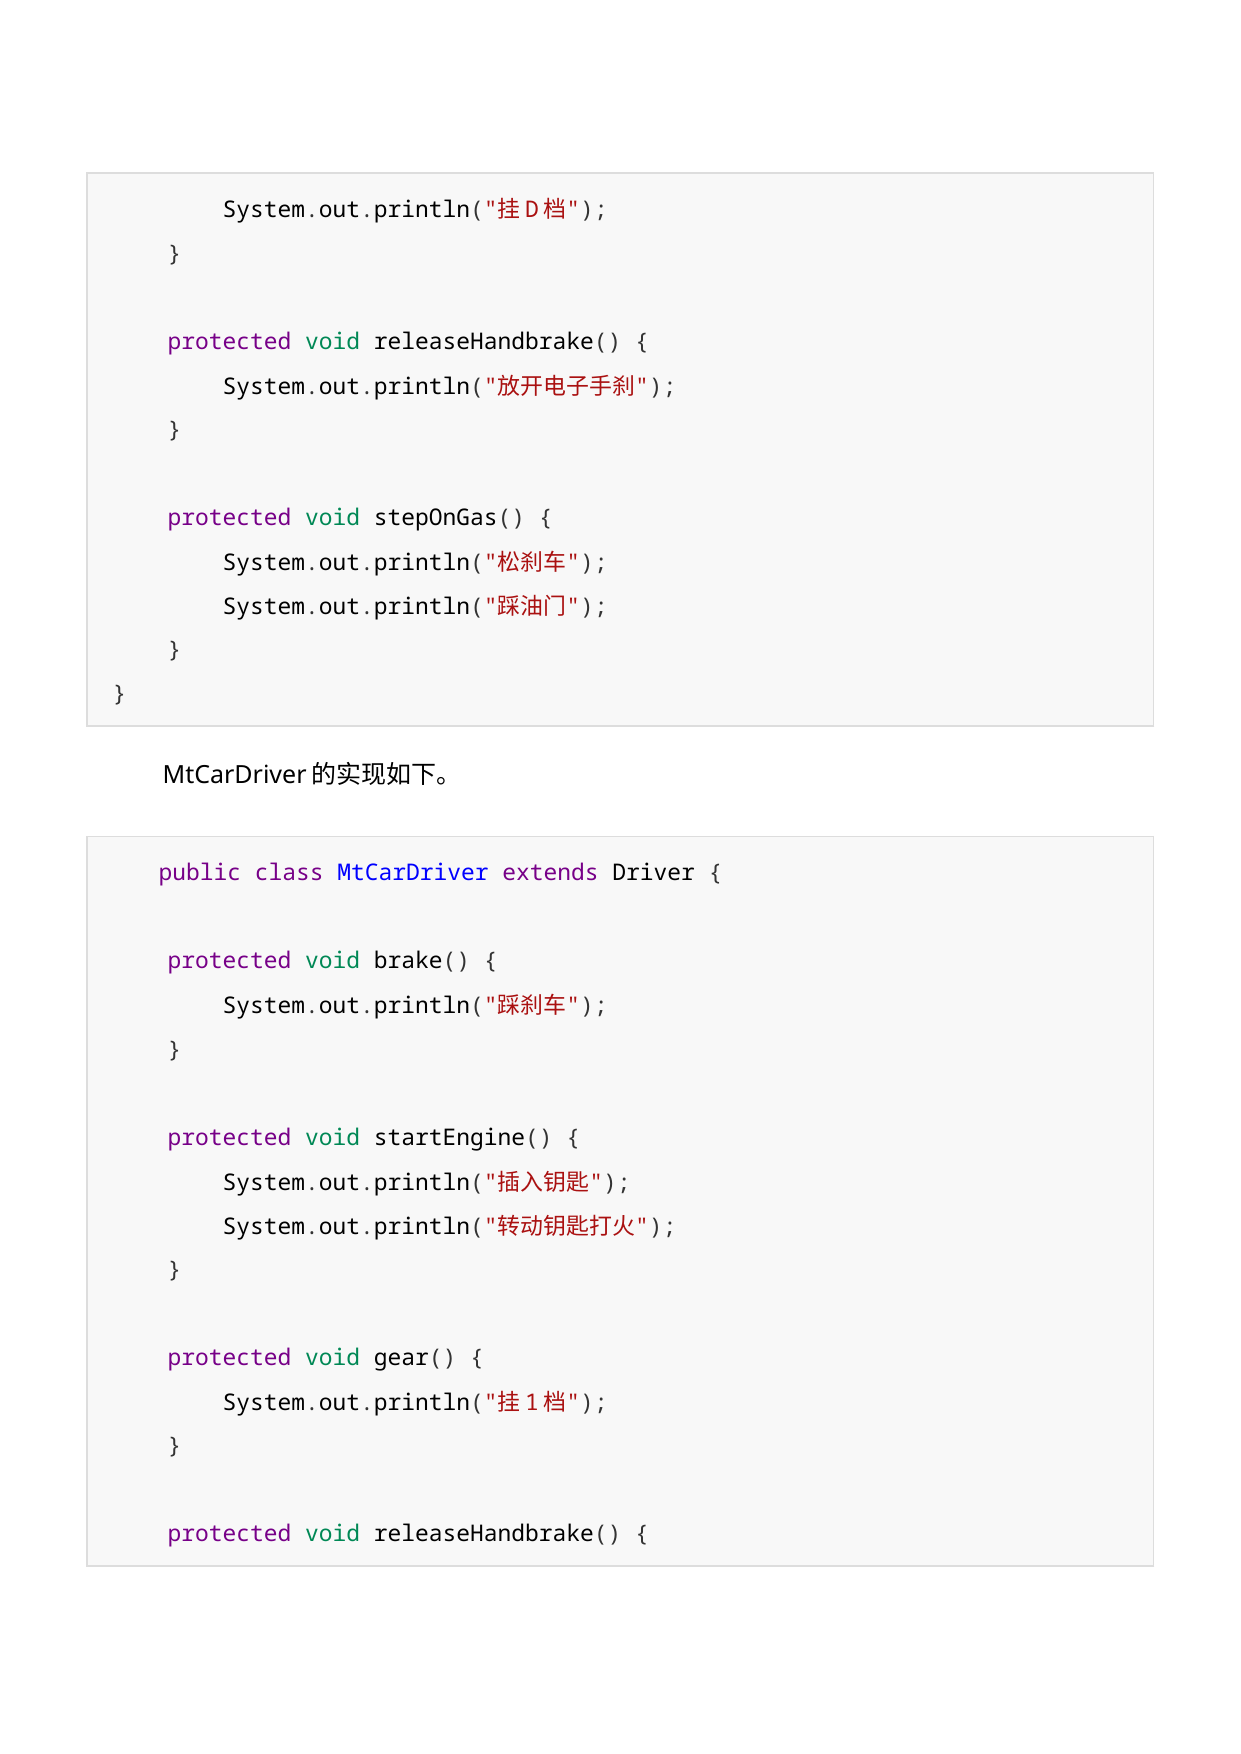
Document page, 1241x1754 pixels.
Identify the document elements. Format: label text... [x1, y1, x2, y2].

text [88, 837, 1153, 1565]
text MtCarDriver的实现如下。 [112, 750, 1128, 794]
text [88, 174, 1153, 725]
